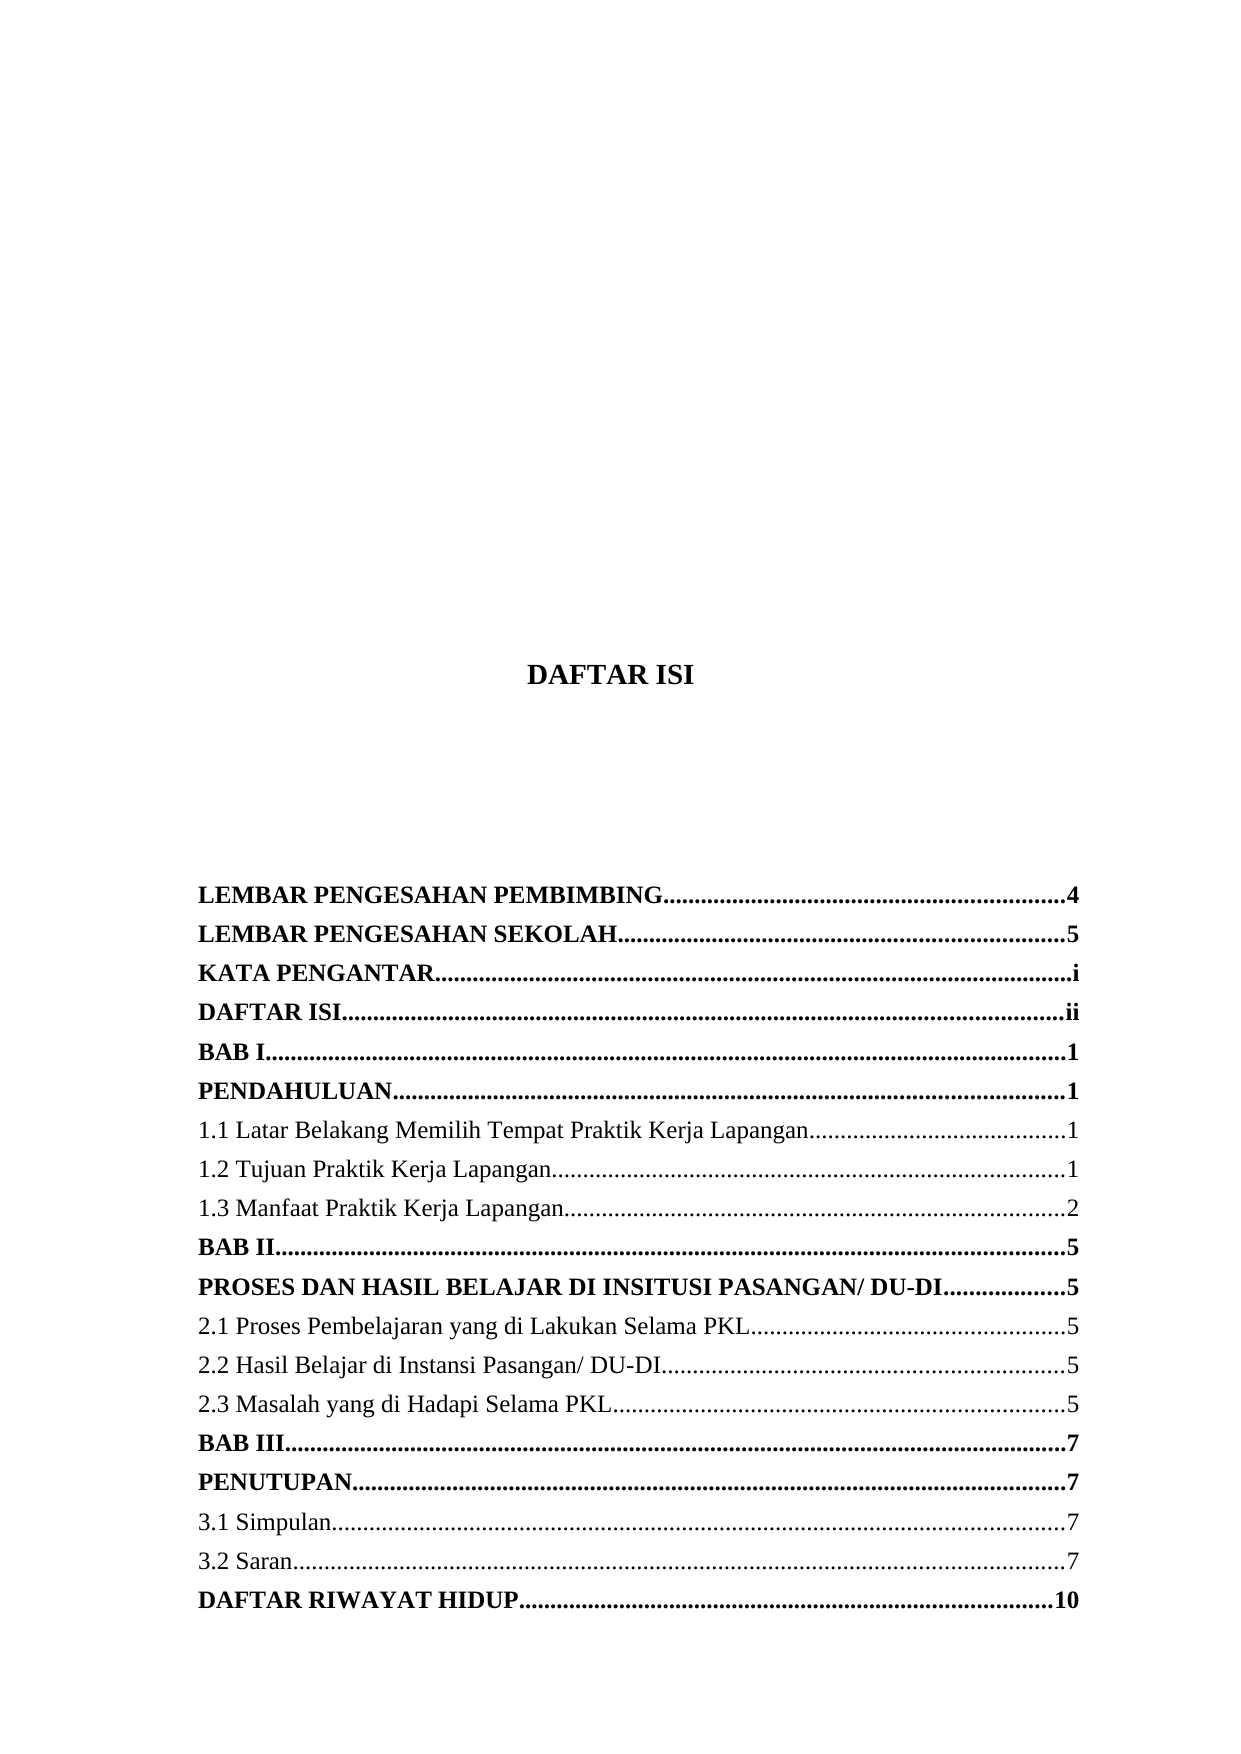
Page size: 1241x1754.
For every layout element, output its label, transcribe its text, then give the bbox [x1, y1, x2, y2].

text 2.1 Proses Pembelajaran yang di Lakukan Selama PKL 5 [198, 1311, 1117, 1339]
text LEMBAR PENGESAHAN SEKOLAH 5 [198, 919, 1117, 948]
text BAB I 1 [198, 1037, 1117, 1065]
text 2.3 Masalah yang di Hadapi Selama PKL 5 [198, 1389, 1117, 1418]
text PENUTUPAN 7 [198, 1467, 1117, 1496]
text 2.2 Hasil Belajar di Instansi Pasangan/ DU-DI 5 [198, 1350, 1117, 1379]
text PROSES DAN HASIL BELAJAR DI INSITUSI PASANGAN/ DU-DI 5 [198, 1272, 1117, 1300]
text PENDAHULUAN 1 [198, 1076, 1117, 1104]
text LEMBAR PENGESAHAN PEMBIMBING 4 [198, 880, 1117, 909]
subtitle DAFTAR ISI [104, 657, 1117, 691]
text 3.1 Simpulan 7 [198, 1507, 1117, 1535]
text 1.2 Tujuan Praktik Kerja Lapangan 1 [198, 1154, 1117, 1183]
text 1.1 Latar Belakang Memilih Tempat Praktik Kerja Lapangan 1 [198, 1115, 1117, 1144]
text KATA PENGANTAR i [198, 958, 1117, 987]
text 3.2 Saran 7 [198, 1546, 1117, 1574]
text 1.3 Manfaat Praktik Kerja Lapangan 2 [198, 1193, 1117, 1222]
text BAB II 5 [198, 1232, 1117, 1261]
text BAB III 7 [198, 1428, 1117, 1457]
text DAFTAR RIWAYAT HIDUP 10 [198, 1585, 1117, 1614]
text DAFTAR ISI ii [198, 997, 1117, 1026]
